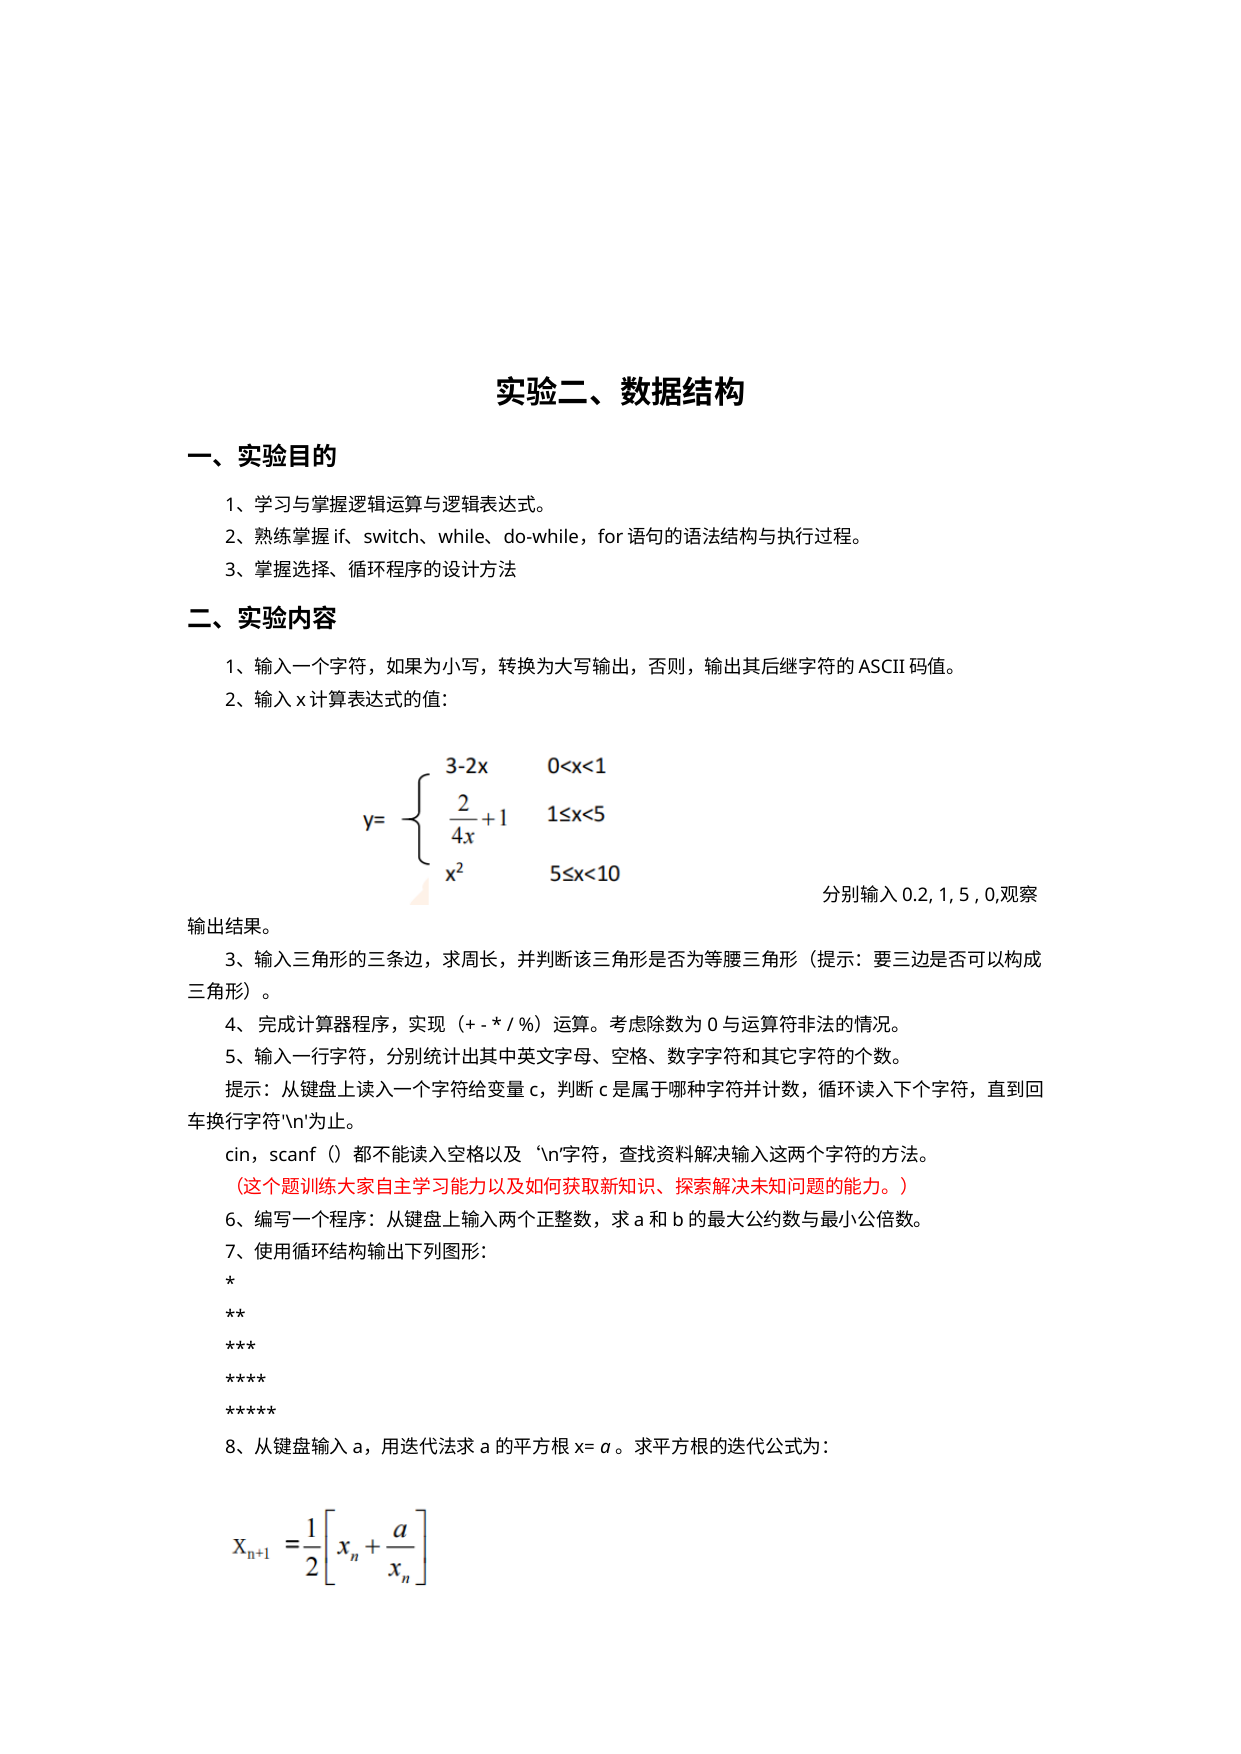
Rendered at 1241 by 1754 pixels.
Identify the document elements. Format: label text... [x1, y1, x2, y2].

text 一、实验目的 [187, 422, 1053, 487]
text （这个题训练大家自主学习能力以及如何获取新知识、探索解决未知问题的能力。） [187, 1169, 1053, 1202]
list 输入三角形的三条边，求周长，并判断该三角形是否为等腰三角形（提示：要三边是否可以构成三角形）。 [187, 942, 1053, 1007]
text 3、掌握选择、循环程序的设计方法 [187, 552, 1053, 584]
text 二、实验内容 [187, 584, 1053, 649]
text 2、熟练掌握if、switch、while、do-while，for语句的语法结构与执行过程。 [187, 519, 1053, 552]
text ** [187, 1299, 1053, 1332]
picture [265, 747, 804, 905]
text 5、输入一行字符，分别统计出其中英文字母、空格、数字字符和其它字符的个数。 [187, 1039, 1053, 1072]
text 1、输入一个字符，如果为小写，转换为大写输出，否则，输出其后继字符的ASCII码值。 [187, 649, 1053, 682]
text 1、学习与掌握逻辑运算与逻辑表达式。 [187, 487, 1053, 519]
text 分别输入 0.2, 1, 5 , 0,观察输出结果。 [187, 877, 1053, 942]
text 2、输入x计算表达式的值： [187, 682, 1053, 714]
text 实验二、数据结构 [187, 357, 1053, 422]
text 6、编写一个程序：从键盘上输入两个正整数，求 a 和 b 的最大公约数与最小公倍数。 [187, 1202, 1053, 1234]
text **** [187, 1364, 1053, 1397]
text * [187, 1267, 1053, 1299]
text ***** [187, 1397, 1053, 1429]
text 7、使用循环结构输出下列图形： [187, 1234, 1053, 1267]
text cin，scanf（）都不能读入空格以及‘\n’字符，查找资料解决输入这两个字符的方法。 [187, 1137, 1053, 1169]
text *** [187, 1332, 1053, 1364]
text 提示：从键盘上读入一个字符给变量 c，判断 c 是属于哪种字符并计数，循环读入下个字符，直到回车换行字符'\n'为止。 [187, 1072, 1053, 1137]
text 8、从键盘输入 a，用迭代法求 a 的平方根 x= a 。求平方根的迭代公式为： [187, 1429, 1053, 1462]
text 4、 完成计算器程序，实现（+ - * / %）运算。考虑除数为 0 与运算符非法的情况。 [187, 1007, 1053, 1039]
picture [220, 1492, 549, 1607]
